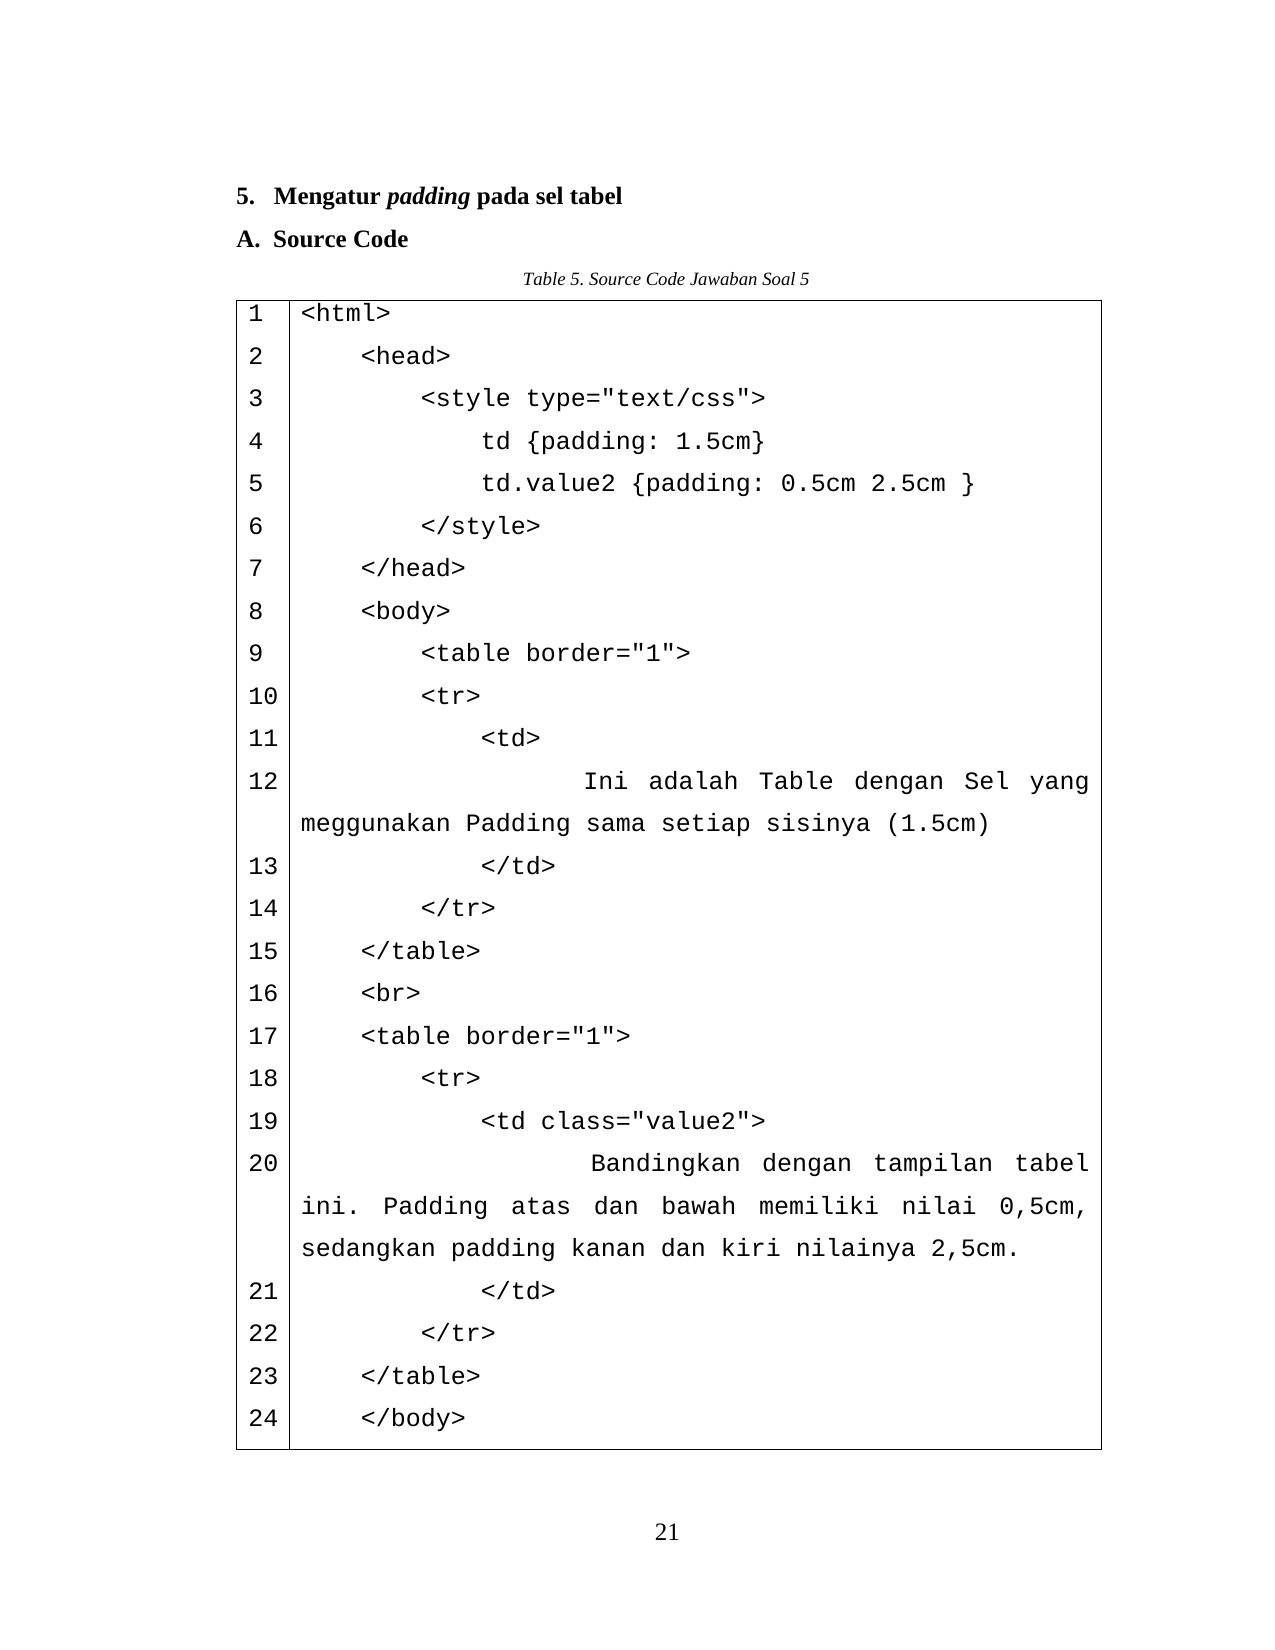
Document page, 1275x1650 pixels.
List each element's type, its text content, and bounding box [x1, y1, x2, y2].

subtitle Mengatur padding pada sel tabel [236, 181, 1098, 210]
table_header 1 2 3 4 5 6 7 8 9 10 11 12 13 14 15 16 17 18 19 20 21 22 23 24 25 [237, 301, 289, 1448]
subtitle A. Source Code [236, 224, 1098, 253]
text Table 5. Source Code Jawaban Soal 5 [236, 268, 1098, 289]
